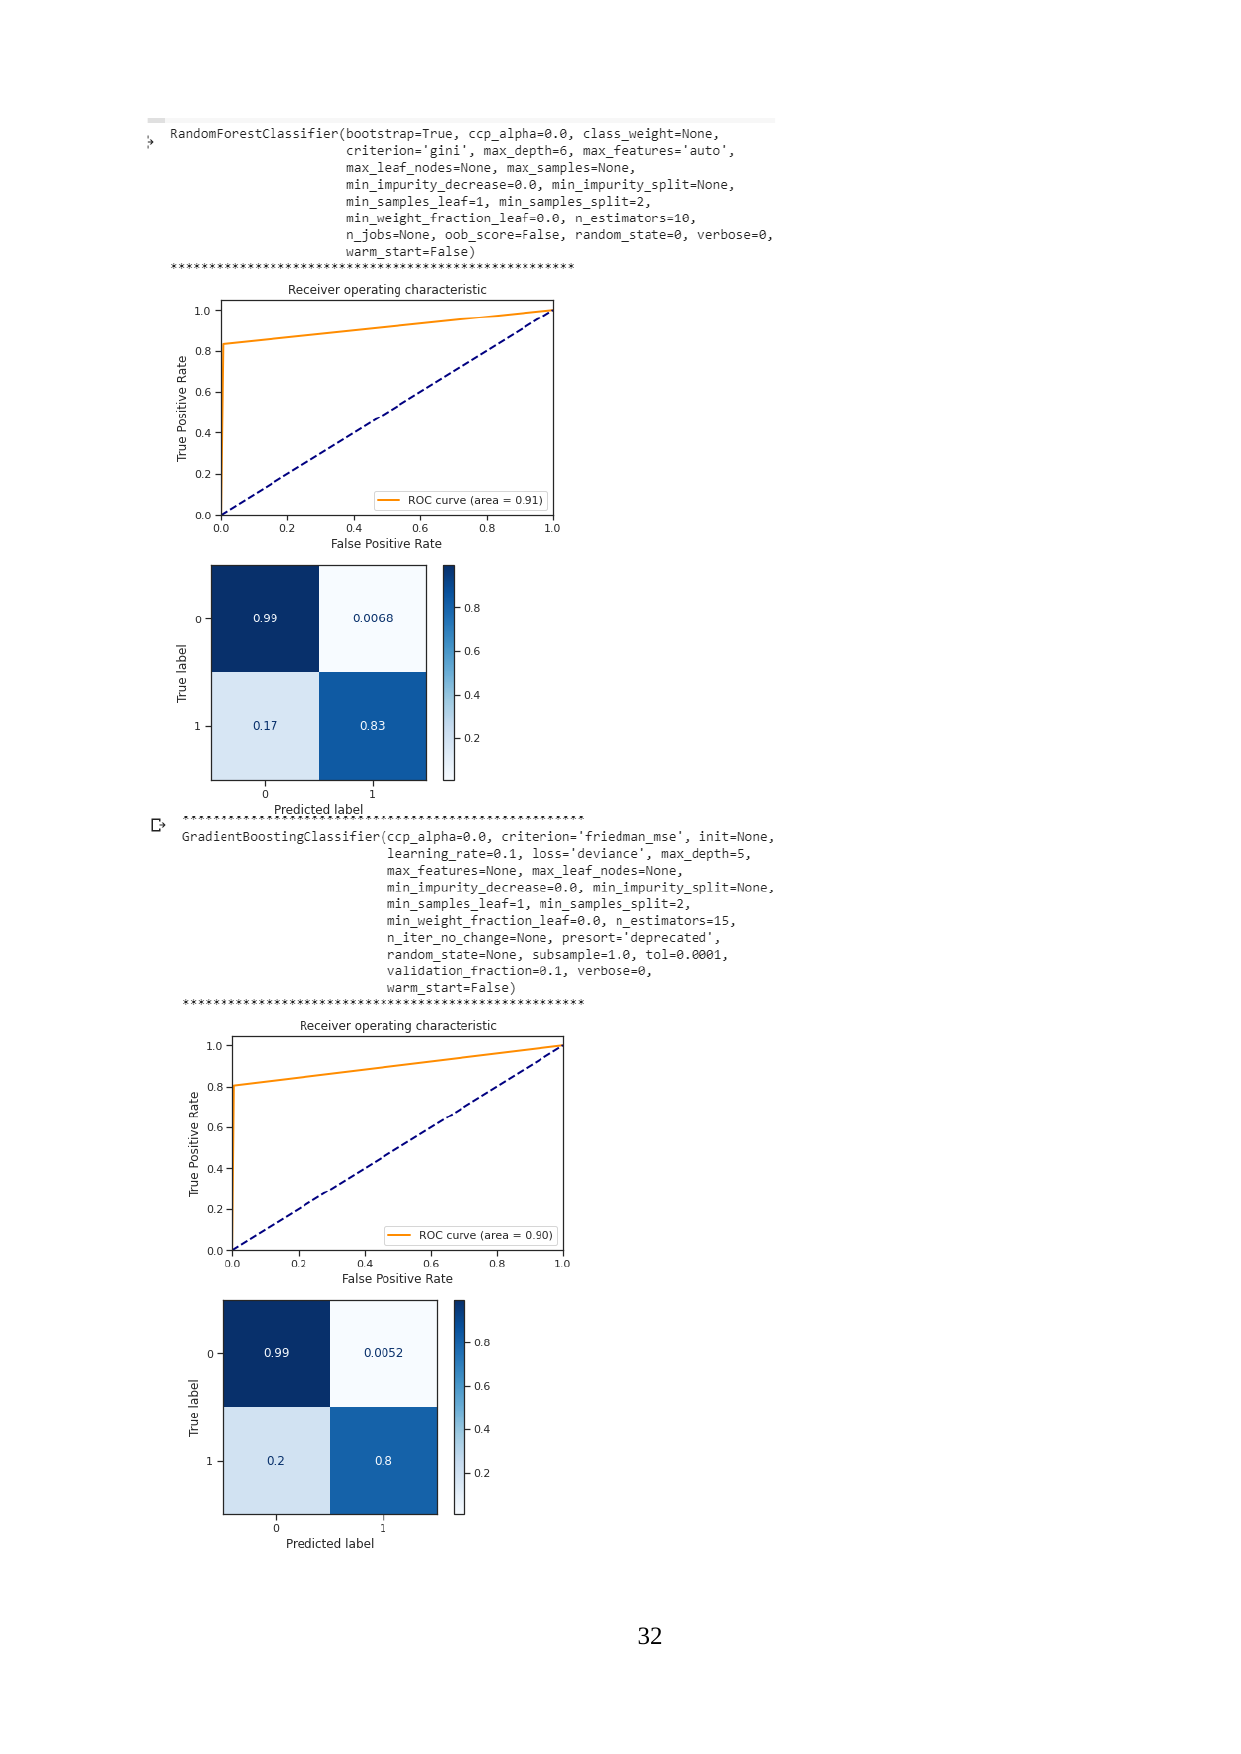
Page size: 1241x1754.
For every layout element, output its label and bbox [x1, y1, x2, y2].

picture [147, 118, 777, 1567]
